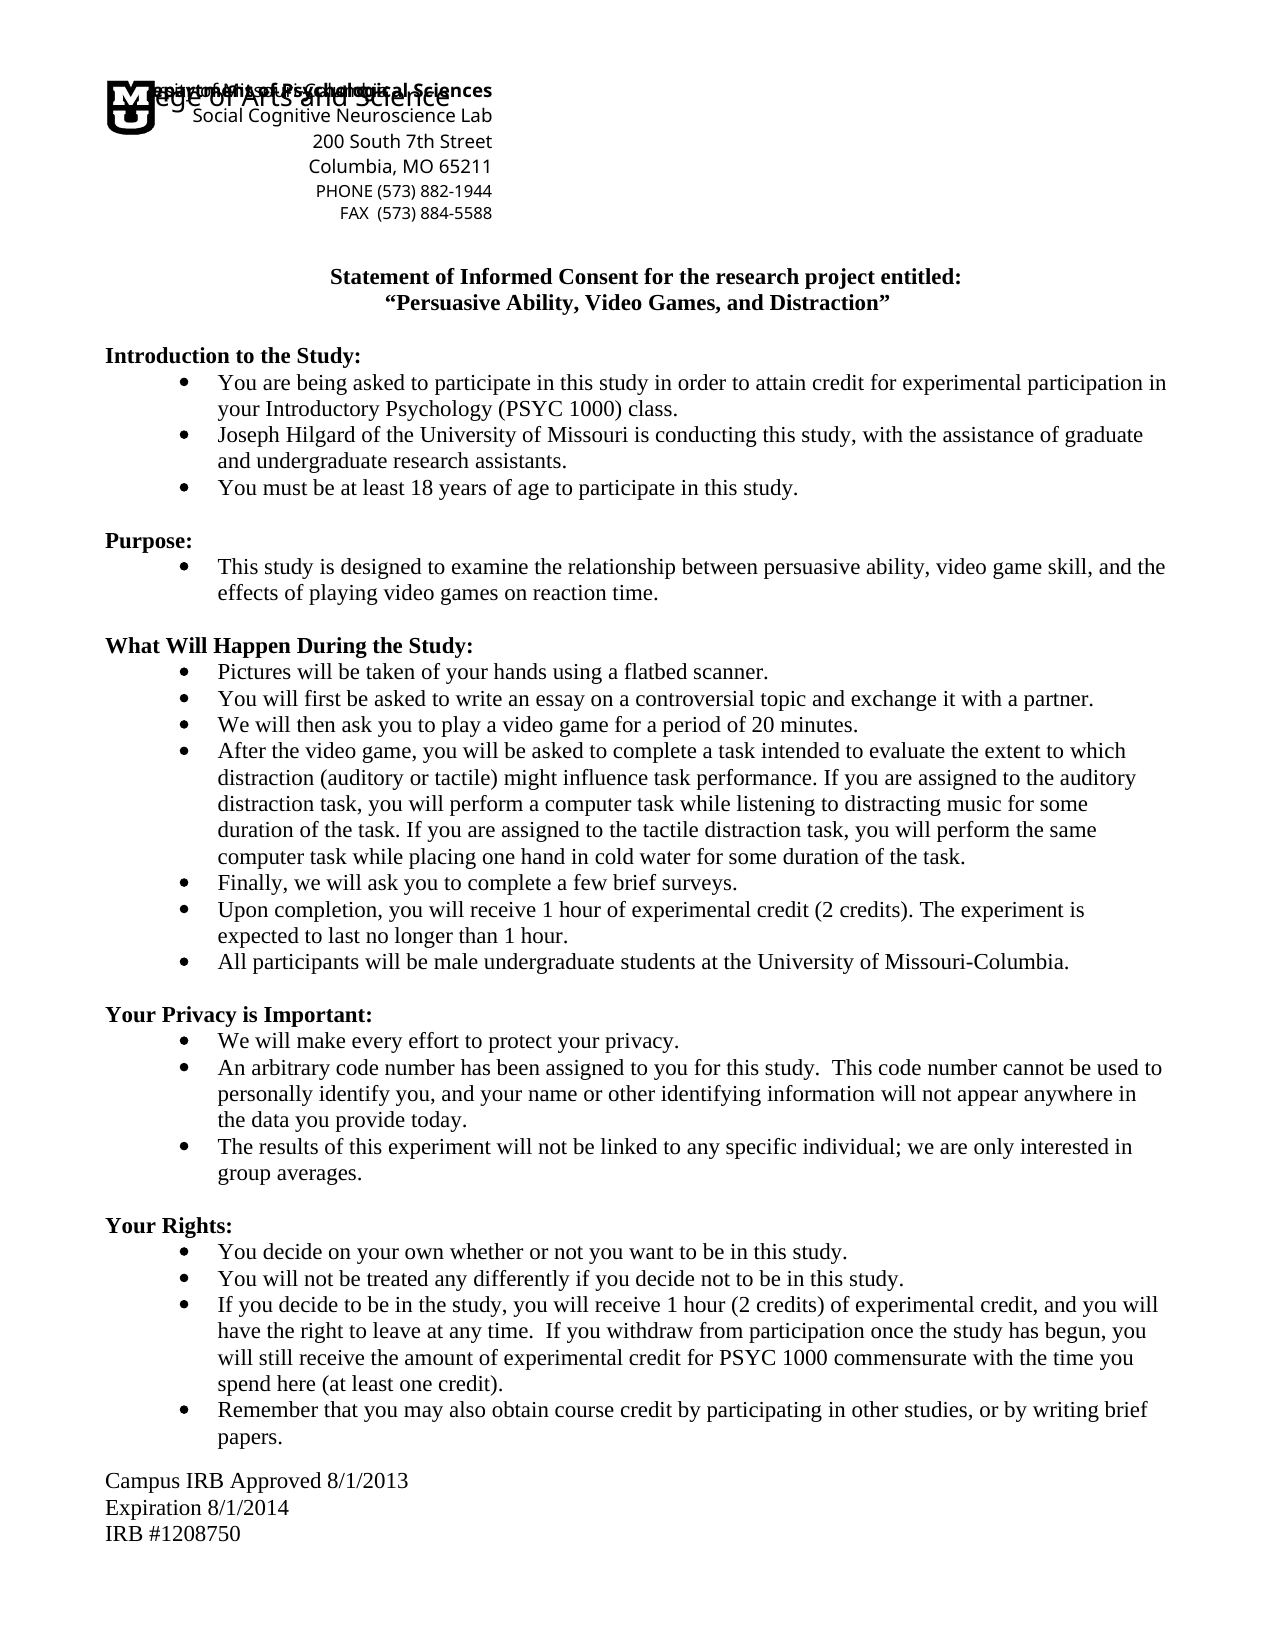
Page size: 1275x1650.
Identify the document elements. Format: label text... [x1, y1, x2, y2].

list Pictures will be taken of your hands using a flatbed scanner. [180, 658, 1170, 685]
list You decide on your own whether or not you want to be in this study. [180, 1238, 1170, 1264]
text Your Rights: [105, 1212, 1170, 1238]
text Purpose: [105, 527, 1170, 553]
list We will then ask you to play a video game for a period of 20 minutes. [180, 711, 1170, 737]
list You must be at least 18 years of age to participate in this study. [180, 474, 1170, 500]
list You are being asked to participate in this study in order to attain credit for experimental participation in your Introductory Psychology (PSYC 1000) class. [180, 368, 1170, 421]
list You will not be treated any differently if you decide not to be in this study. [180, 1264, 1170, 1291]
list If you decide to be in the study, you will receive 1 hour (2 credits) of experimental credit, and you will have the right to leave at any time. If you withdraw from participation once the study has begun, you will still receive the amount of experimental credit for PSYC 1000 commensurate with the time you spend here (at least one credit). [180, 1291, 1170, 1396]
list This study is designed to examine the relationship between persuasive ability, video game skill, and the effects of playing video games on reaction time. [180, 553, 1170, 606]
text “Persuasive Ability, Video Games, and Distraction” [105, 289, 1170, 316]
list The results of this experiment will not be linked to any specific individual; we are only interested in group averages. [180, 1133, 1170, 1186]
list You will first be asked to write an essay on a controversial topic and exchange it with a partner. [180, 685, 1170, 711]
text Statement of Informed Consent for the research project entitled: [255, 263, 1170, 289]
list Finally, we will ask you to complete a few brief surveys. [180, 869, 1170, 896]
text Introduction to the Study: [105, 342, 1170, 368]
list Remember that you may also obtain course credit by participating in other studies, or by writing brief papers. [180, 1396, 1170, 1449]
list Joseph Hilgard of the University of Missouri is conducting this study, with the assistance of graduate and undergraduate research assistants. [180, 421, 1170, 474]
list Upon completion, you will receive 1 hour of experimental credit (2 credits). The experiment is expected to last no longer than 1 hour. [180, 896, 1170, 948]
list All participants will be male undergraduate students at the University of Missouri-Columbia. [180, 948, 1170, 975]
list We will make every effort to protect your privacy. [180, 1027, 1170, 1054]
list After the video game, you will be asked to complete a task intended to evaluate the extent to which distraction (auditory or tactile) might influence task performance. If you are assigned to the auditory distraction task, you will perform a computer task while listening to distracting music for some duration of the task. If you are assigned to the tactile distraction task, you will perform the same computer task while placing one hand in cold water for some duration of the task. [180, 737, 1170, 869]
list An arbitrary code number has been assigned to you for this study. This code number cannot be used to personally identify you, and your name or other identifying information will not appear anywhere in the data you provide today. [180, 1054, 1170, 1133]
text What Will Happen During the Study: [105, 632, 1170, 658]
text Your Privacy is Important: [105, 1001, 1170, 1027]
